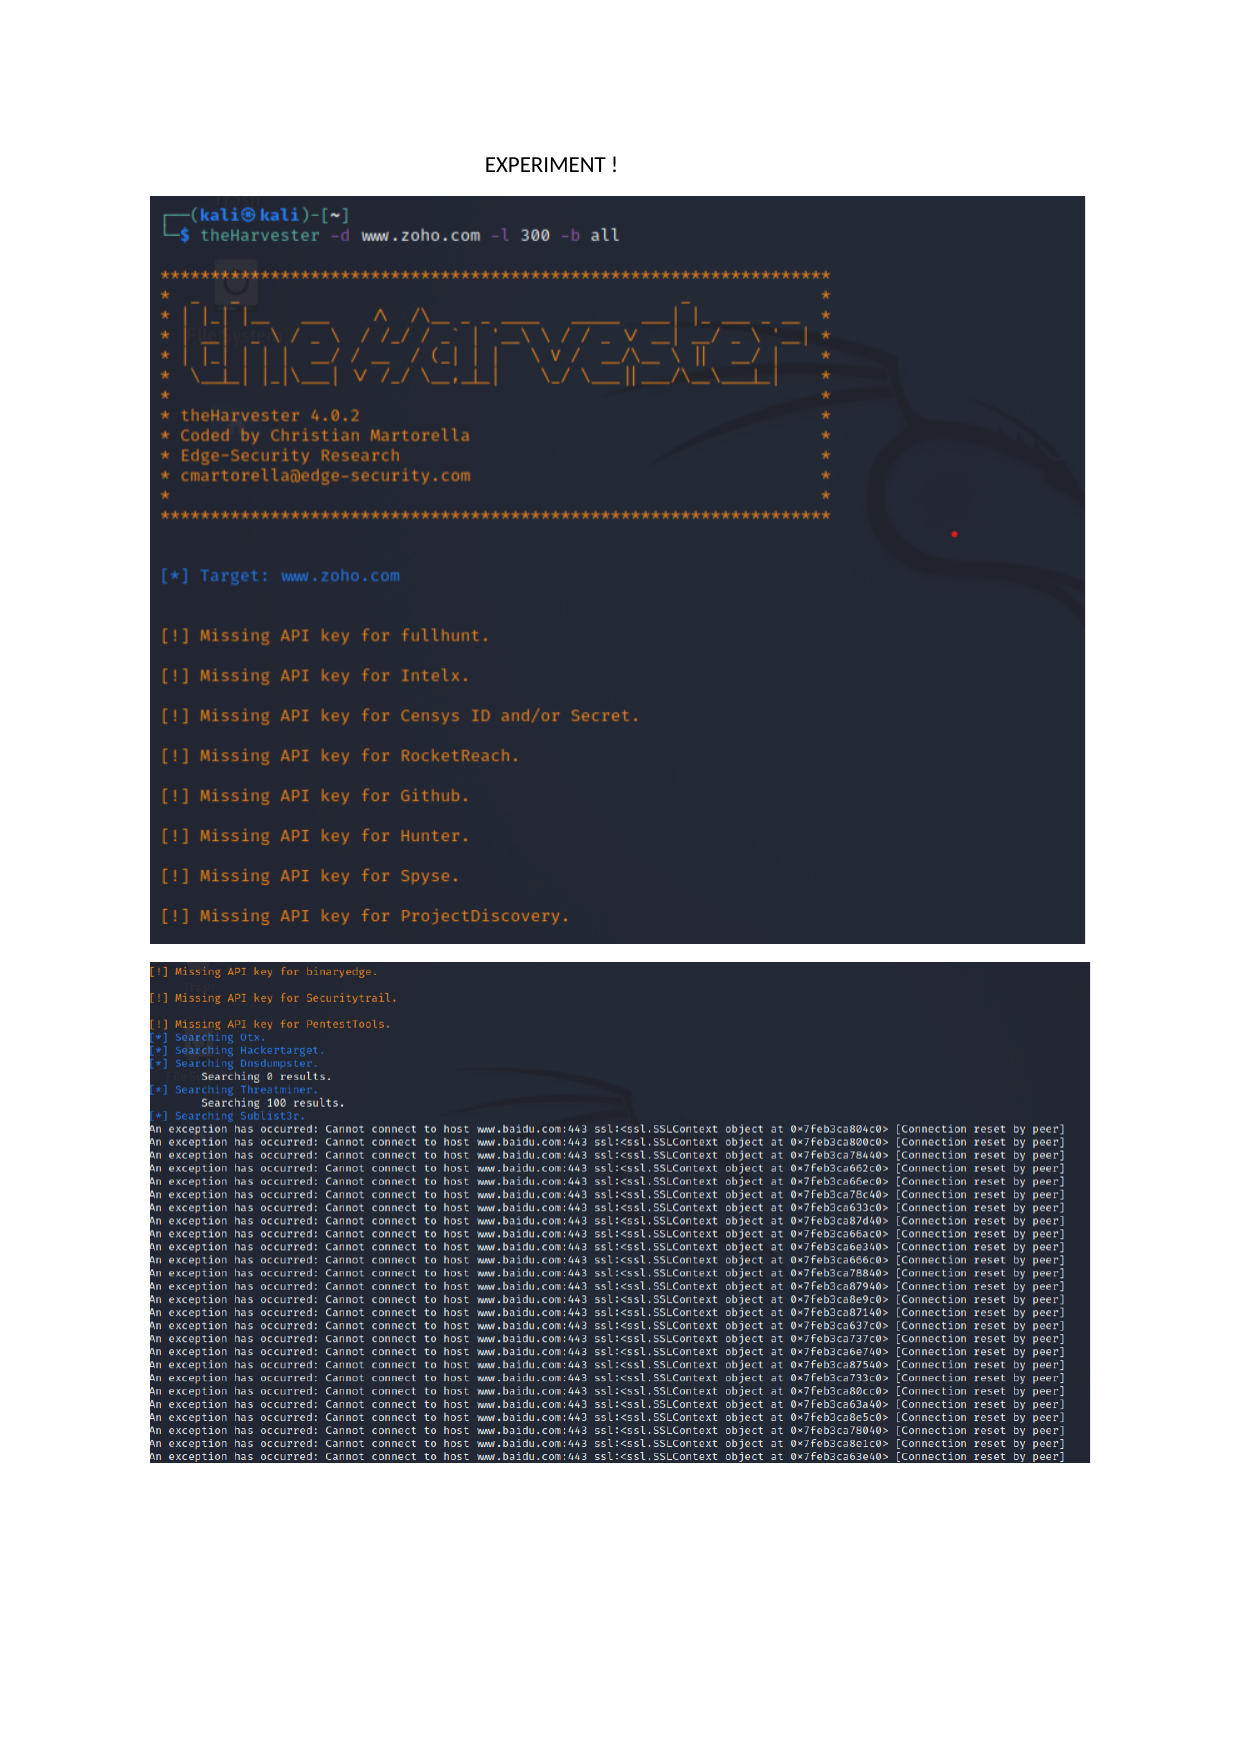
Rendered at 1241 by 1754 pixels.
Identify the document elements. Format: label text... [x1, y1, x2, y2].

picture [150, 962, 1091, 1463]
picture [150, 196, 1085, 944]
text EXPERIMENT ! [150, 150, 1090, 178]
